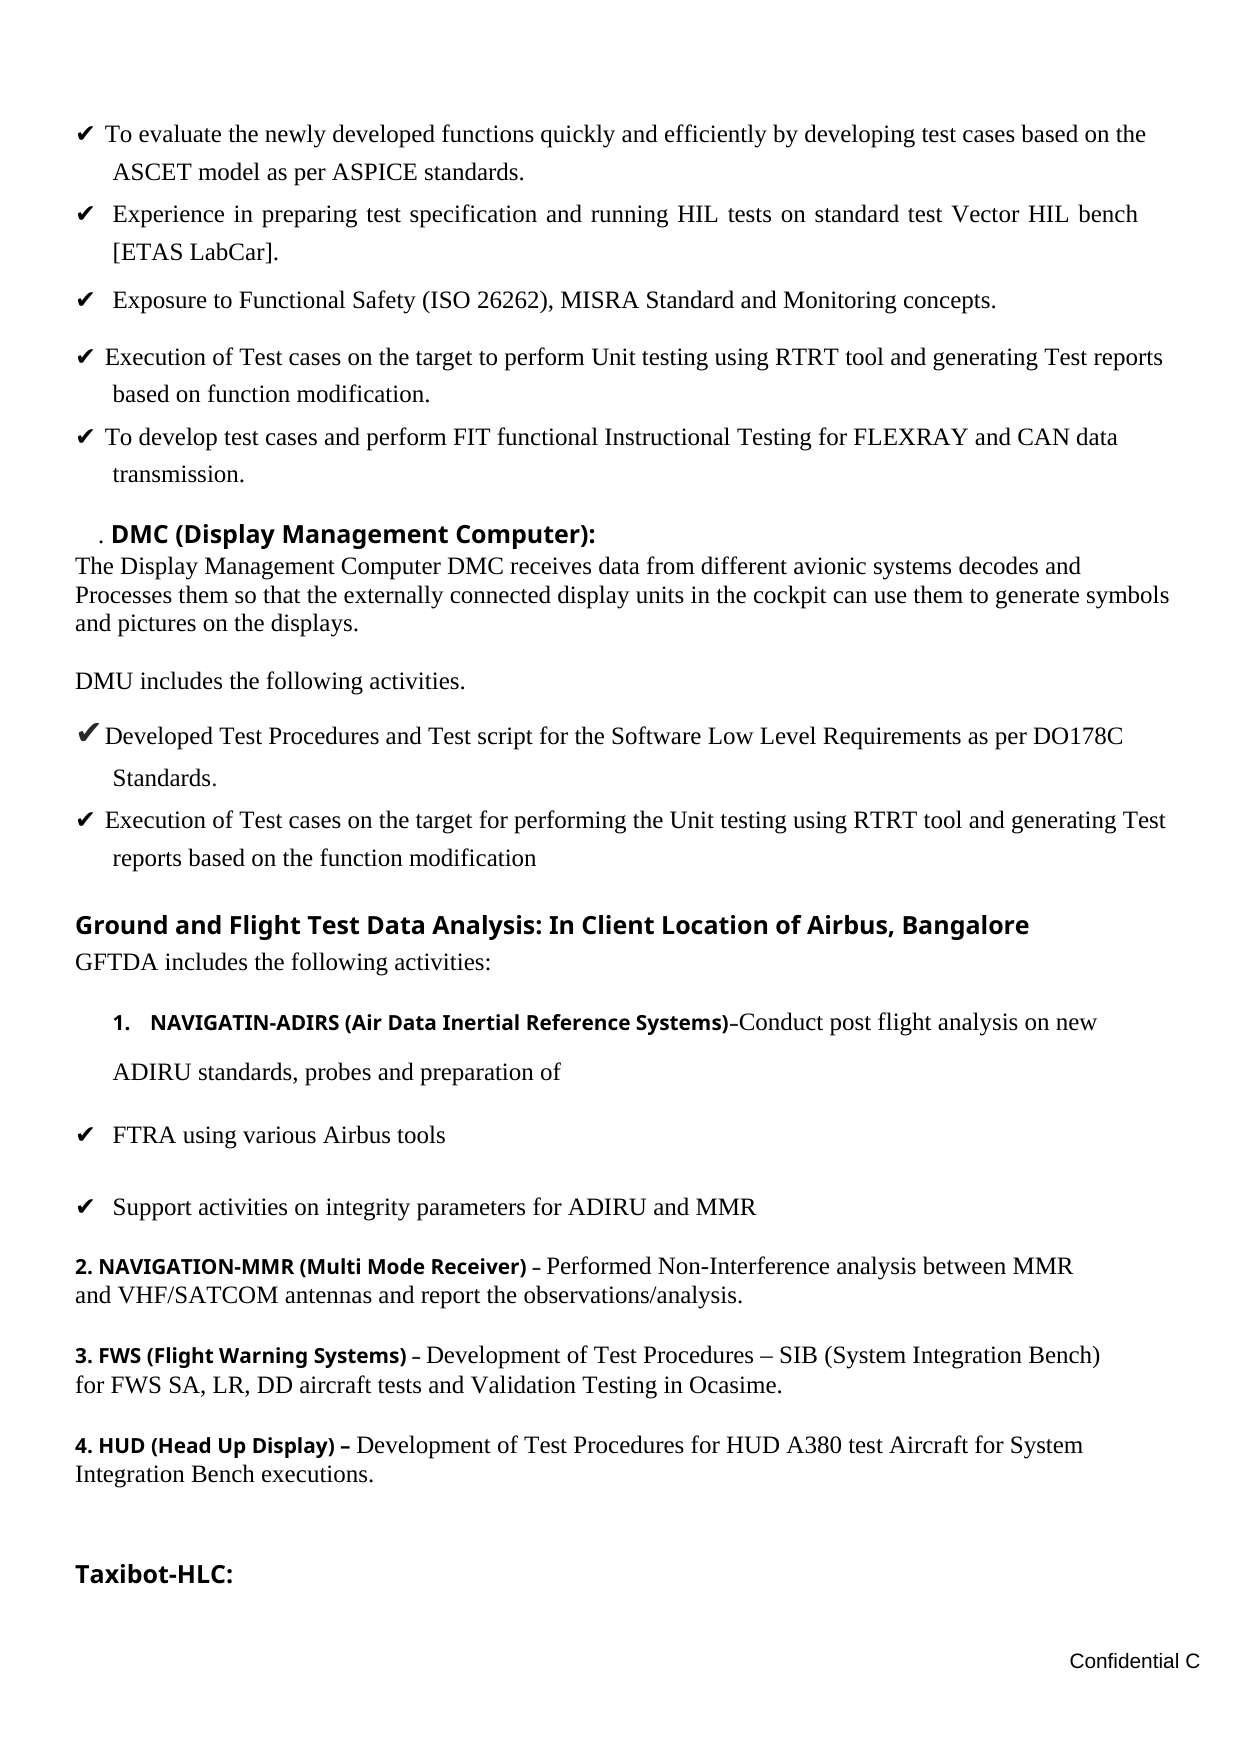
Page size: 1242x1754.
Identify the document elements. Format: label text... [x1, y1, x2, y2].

list Execution of Test cases on the target for performing the Unit testing using RTRT tool and generating Test reports based on the function modification [75, 792, 1167, 872]
text for FWS SA, LR, DD aircraft tests and Validation Testing in Ocasime. [75, 1370, 1181, 1399]
text and VHF/SATCOM antennas and report the observations/analysis. [75, 1280, 1181, 1309]
text Ground and Flight Test Data Analysis: In Client Location of Airbus, Bangalore [75, 908, 1167, 942]
list To develop test cases and perform FIT functional Instructional Testing for FLEXRAY and CAN data transmission. [75, 408, 1181, 488]
list NAVIGATIN-ADIRS (Air Data Inertial Reference Systems)–Conduct post flight analysis on new [112, 1007, 1167, 1036]
list To evaluate the newly developed functions quickly and efficiently by developing test cases based on the ASCET model as per ASPICE standards. [75, 106, 1181, 186]
text based on function modification. [112, 379, 1181, 408]
list Exposure to Functional Safety (ISO 26262), MISRA Standard and Monitoring concepts. [75, 272, 1140, 323]
list FTRA using various Airbus tools [75, 1107, 1167, 1158]
text 4. HUD (Head Up Display) – Development of Test Procedures for HUD A380 test Aircraft for System [75, 1430, 1181, 1459]
list Execution of Test cases on the target to perform Unit testing using RTRT tool and generating Test reports [75, 328, 1181, 379]
text 3. FWS (Flight Warning Systems) – Development of Test Procedures – SIB (System Integration Bench) [75, 1340, 1181, 1370]
text The Display Management Computer DMC receives data from different avionic systems decodes and [75, 551, 1181, 580]
text . DMC (Display Management Computer): [98, 517, 1167, 551]
list Developed Test Procedures and Test script for the Software Low Level Requirements as per DO178C Standards. [75, 695, 1167, 792]
text Integration Bench executions. [75, 1459, 1181, 1488]
text DMU includes the following activities. [75, 666, 1181, 695]
list Support activities on integrity parameters for ADIRU and MMR [75, 1179, 1167, 1230]
text Taxibot-HLC: [75, 1556, 1167, 1590]
list Experience in preparing test specification and running HIL tests on standard test Vector HIL bench [ETAS LabCar]. [75, 186, 1140, 266]
text ADIRU standards, probes and preparation of [112, 1057, 1167, 1086]
text 2. NAVIGATION-MMR (Multi Mode Receiver) – Performed Non-Interference analysis between MMR [75, 1251, 1181, 1280]
text GFTDA includes the following activities: [75, 947, 1181, 976]
text Processes them so that the externally connected display units in the cockpit can use them to generate symbols and pictures on the displays. [75, 580, 1181, 637]
